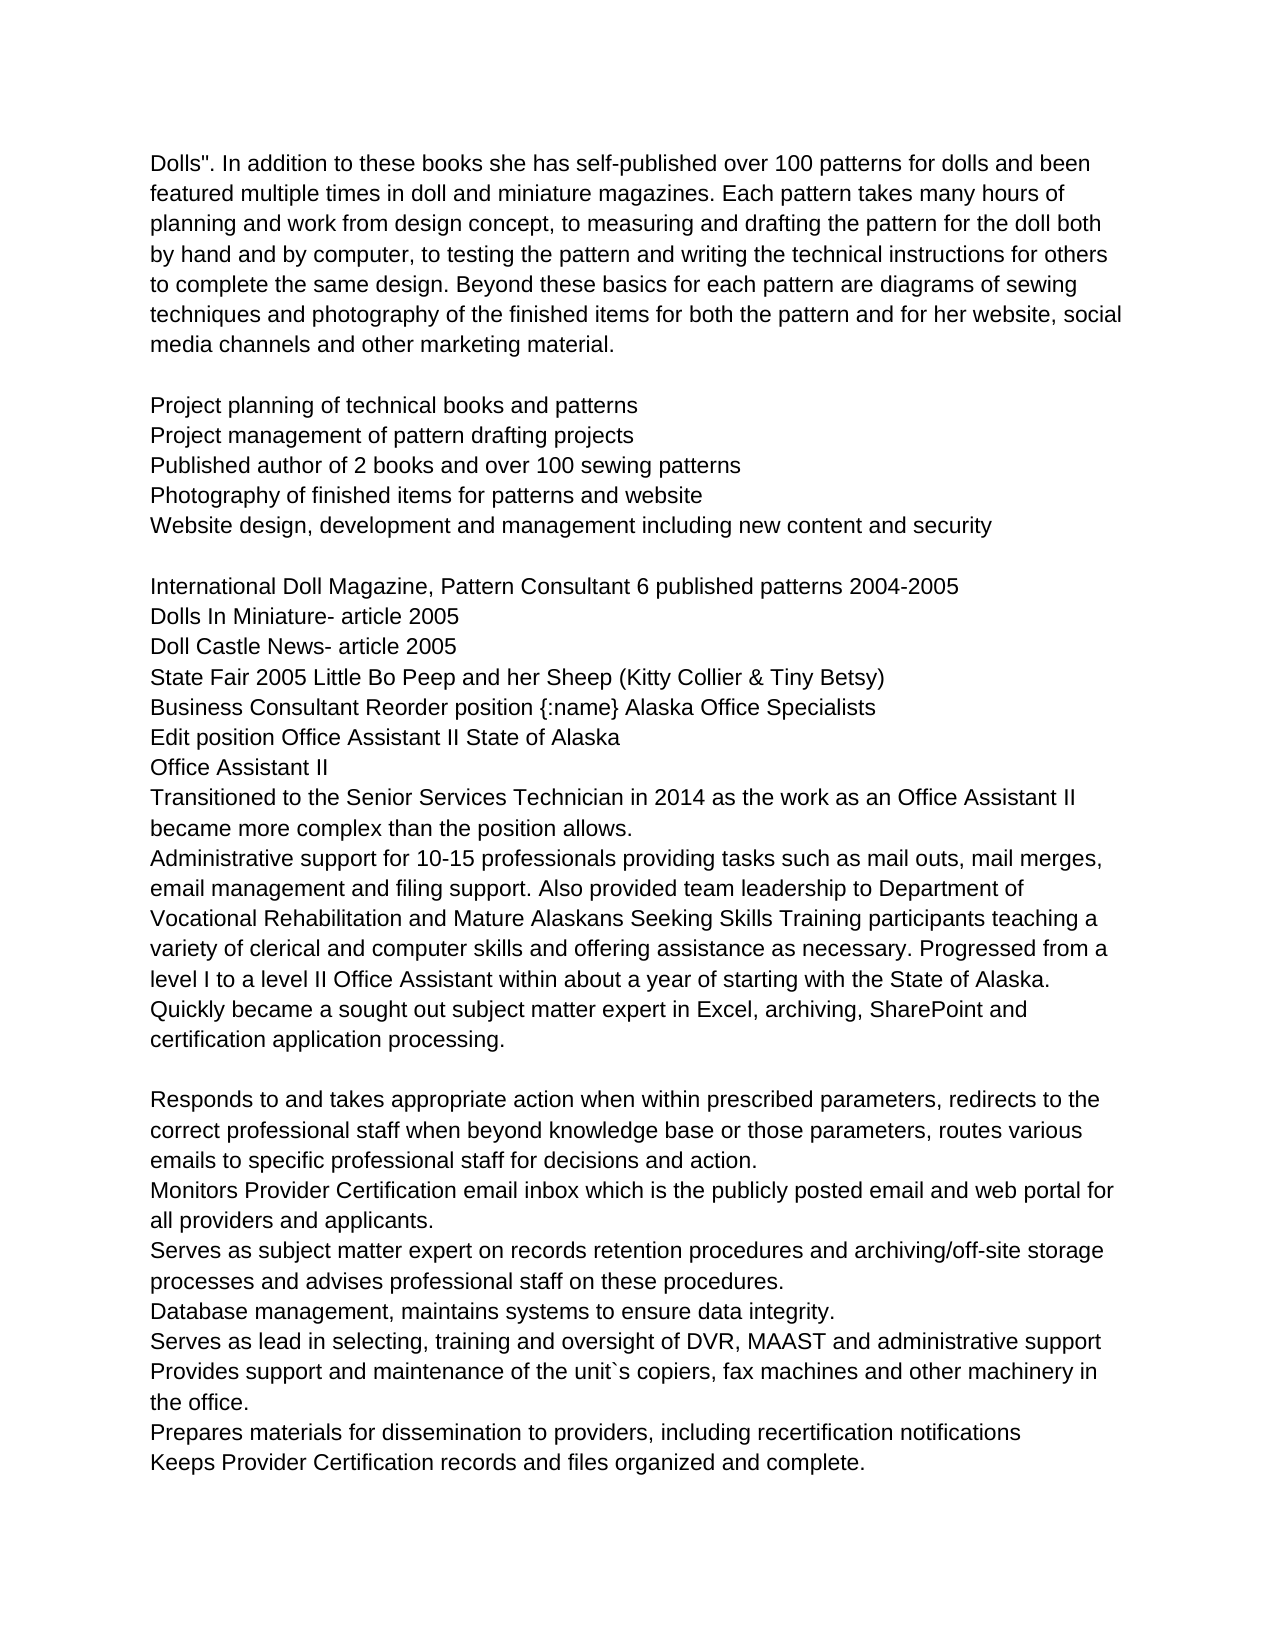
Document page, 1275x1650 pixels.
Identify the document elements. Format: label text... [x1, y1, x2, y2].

text Serves as subject matter expert on records retention procedures and archiving/off-site storage processes and advises professional staff on these procedures. [150, 1237, 1125, 1294]
text Photography of finished items for patterns and website [150, 482, 1125, 509]
text Monitors Provider Certification email inbox which is the publicly posted email and web portal for all providers and applicants. [150, 1177, 1125, 1234]
text Project management of pattern drafting projects [150, 422, 1125, 448]
text State Fair 2005 Little Bo Peep and her Sheep (Kitty Collier & Tiny Betsy) [150, 663, 1125, 690]
text Project planning of technical books and patterns [150, 392, 1125, 418]
text Responds to and takes appropriate action when within prescribed parameters, redirects to the correct professional staff when beyond knowledge base or those parameters, routes various emails to specific professional staff for decisions and action. [150, 1086, 1125, 1173]
text Serves as lead in selecting, training and oversight of DVR, MAAST and administrative support [150, 1328, 1125, 1354]
text Dolls In Miniature- article 2005 [150, 603, 1125, 629]
text Database management, maintains systems to ensure data integrity. [150, 1298, 1125, 1324]
text Edit position Office Assistant II State of Alaska [150, 724, 1125, 750]
text Published author of 2 books and over 100 sewing patterns [150, 452, 1125, 478]
text Provides support and maintenance of the unit`s copiers, fax machines and other machinery in the office. [150, 1358, 1125, 1415]
text International Doll Magazine, Pattern Consultant 6 published patterns 2004-2005 [150, 573, 1125, 599]
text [150, 150, 1125, 358]
text Transitioned to the Senior Services Technician in 2014 as the work as an Office Assistant II became more complex than the position allows. [150, 784, 1125, 841]
text Office Assistant II [150, 754, 1125, 781]
text Prepares materials for dissemination to providers, including recertification notifications [150, 1419, 1125, 1445]
text Keeps Provider Certification records and files organized and complete. [150, 1449, 1125, 1475]
text Administrative support for 10-15 professionals providing tasks such as mail outs, mail merges, email management and filing support. Also provided team leadership to Department of Vocational Rehabilitation and Mature Alaskans Seeking Skills Training participants teaching a variety of clerical and computer skills and offering assistance as necessary. Progressed from a level I to a level II Office Assistant within about a year of starting with the State of Alaska. Quickly became a sought out subject matter expert in Excel, archiving, SharePoint and certification application processing. [150, 845, 1125, 1052]
text Doll Castle News- article 2005 [150, 633, 1125, 660]
text Business Consultant Reorder position {:name} Alaska Office Specialists [150, 694, 1125, 720]
text Website design, development and management including new content and security [150, 512, 1125, 539]
